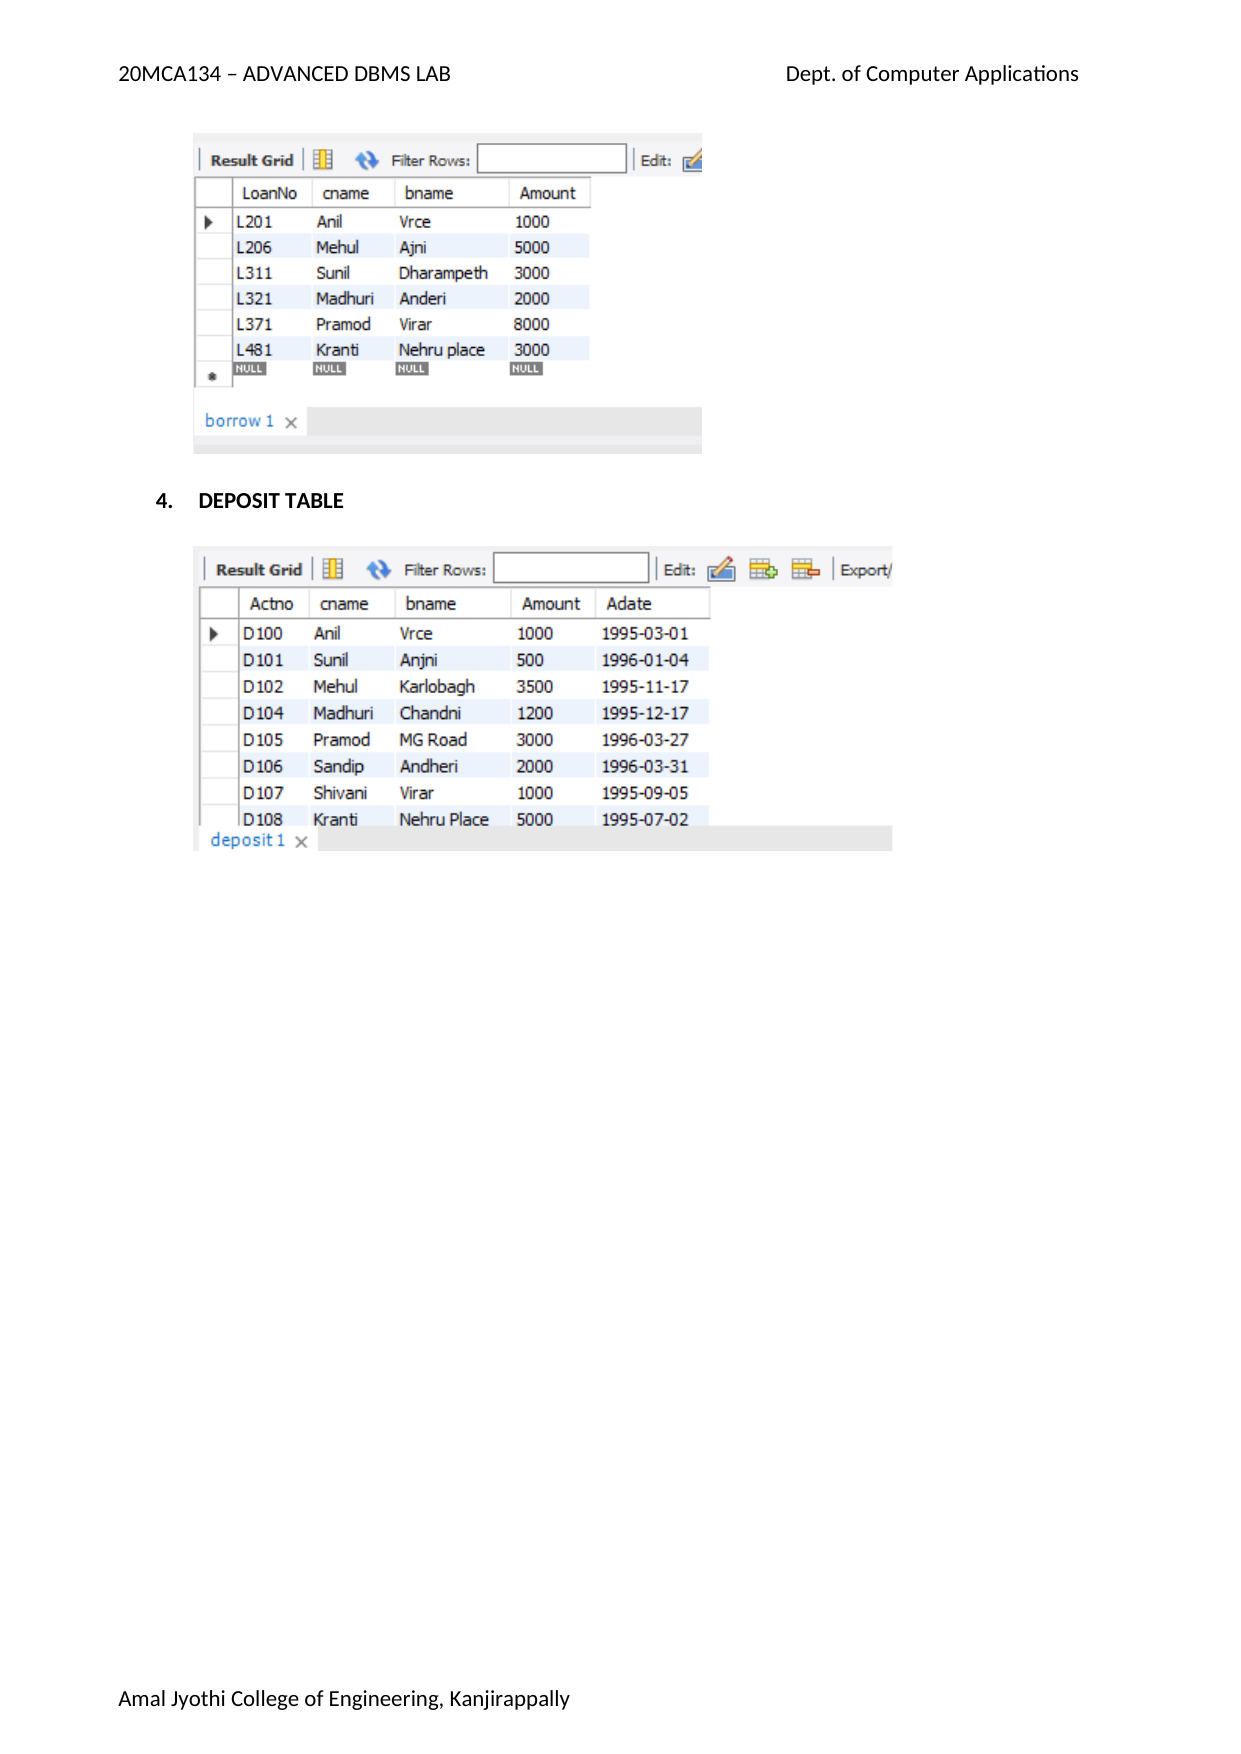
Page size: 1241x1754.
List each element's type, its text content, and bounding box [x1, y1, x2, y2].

picture [193, 133, 702, 454]
picture [193, 546, 893, 851]
list DEPOSIT TABLE [156, 486, 1167, 514]
